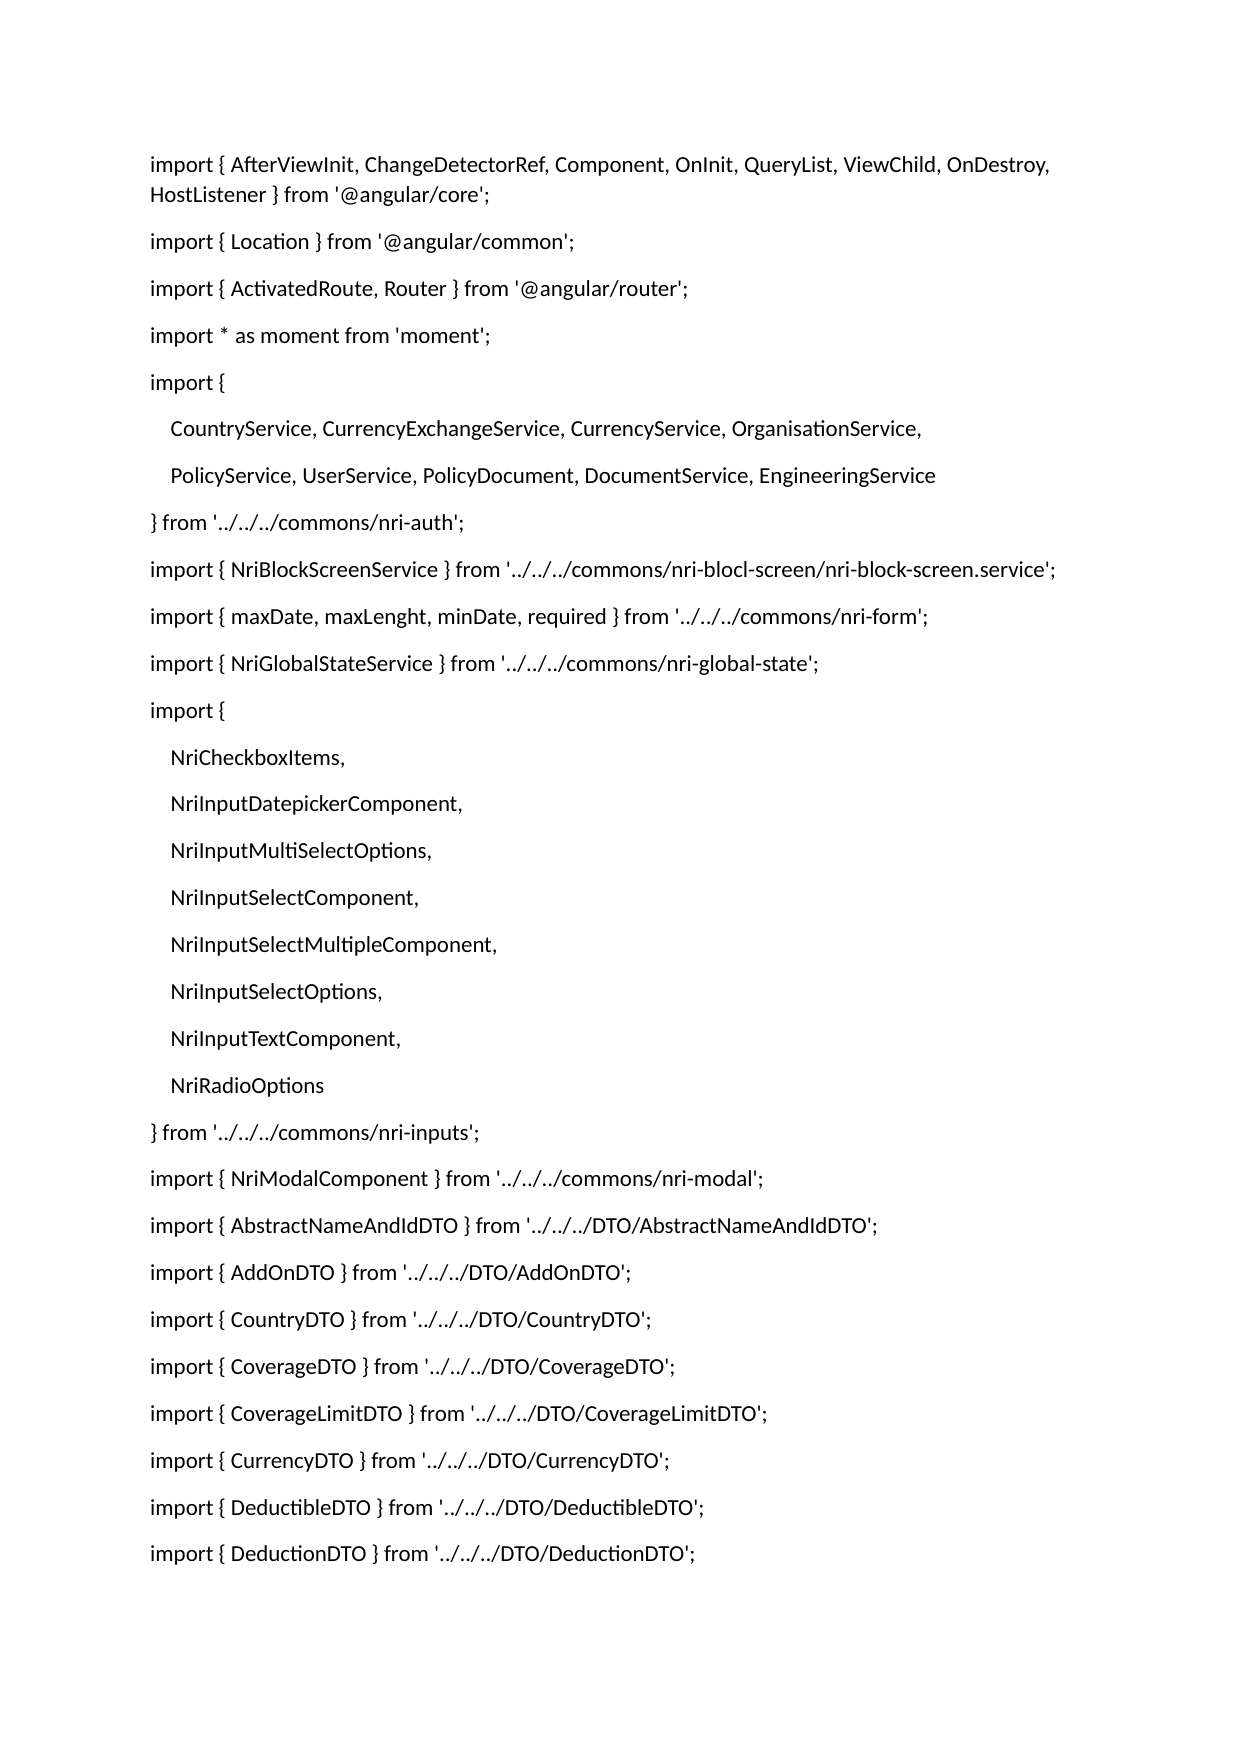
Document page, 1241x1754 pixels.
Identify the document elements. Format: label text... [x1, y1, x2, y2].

text import { AfterViewInit, ChangeDetectorRef, Component, OnInit, QueryList, ViewChild, OnDestroy, HostListener } from '@angular/core'; [150, 150, 1090, 208]
text NriInputSelectMultipleComponent, [150, 930, 1090, 958]
text import { NriGlobalStateService } from '../../../commons/nri-global-state'; [150, 649, 1090, 677]
text import { maxDate, maxLenght, minDate, required } from '../../../commons/nri-form'; [150, 602, 1090, 630]
text NriInputMultiSelectOptions, [150, 836, 1090, 864]
text import { CountryDTO } from '../../../DTO/CountryDTO'; [150, 1305, 1090, 1333]
text import { NriBlockScreenService } from '../../../commons/nri-blocl-screen/nri-block-screen.service'; [150, 555, 1090, 583]
text NriInputDatepickerComponent, [150, 789, 1090, 818]
text import { ActivatedRoute, Router } from '@angular/router'; [150, 274, 1090, 302]
text import { NriModalComponent } from '../../../commons/nri-modal'; [150, 1164, 1090, 1193]
text NriInputSelectOptions, [150, 977, 1090, 1005]
text NriInputTextComponent, [150, 1024, 1090, 1052]
text import { CoverageLimitDTO } from '../../../DTO/CoverageLimitDTO'; [150, 1399, 1090, 1427]
text import { CurrencyDTO } from '../../../DTO/CurrencyDTO'; [150, 1446, 1090, 1474]
text } from '../../../commons/nri-auth'; [150, 508, 1090, 536]
text import * as moment from 'moment'; [150, 321, 1090, 349]
text import { [150, 696, 1090, 724]
text import { DeductibleDTO } from '../../../DTO/DeductibleDTO'; [150, 1493, 1090, 1521]
text import { [150, 368, 1090, 396]
text } from '../../../commons/nri-inputs'; [150, 1118, 1090, 1146]
text import { DeductionDTO } from '../../../DTO/DeductionDTO'; [150, 1539, 1090, 1568]
text import { AddOnDTO } from '../../../DTO/AddOnDTO'; [150, 1258, 1090, 1286]
text CountryService, CurrencyExchangeService, CurrencyService, OrganisationService, [150, 414, 1090, 443]
text PolicyService, UserService, PolicyDocument, DocumentService, EngineeringService [150, 461, 1090, 489]
text import { AbstractNameAndIdDTO } from '../../../DTO/AbstractNameAndIdDTO'; [150, 1211, 1090, 1239]
text NriRadioOptions [150, 1071, 1090, 1099]
text import { CoverageDTO } from '../../../DTO/CoverageDTO'; [150, 1352, 1090, 1380]
text NriInputSelectComponent, [150, 883, 1090, 911]
text import { Location } from '@angular/common'; [150, 227, 1090, 255]
text NriCheckboxItems, [150, 743, 1090, 771]
